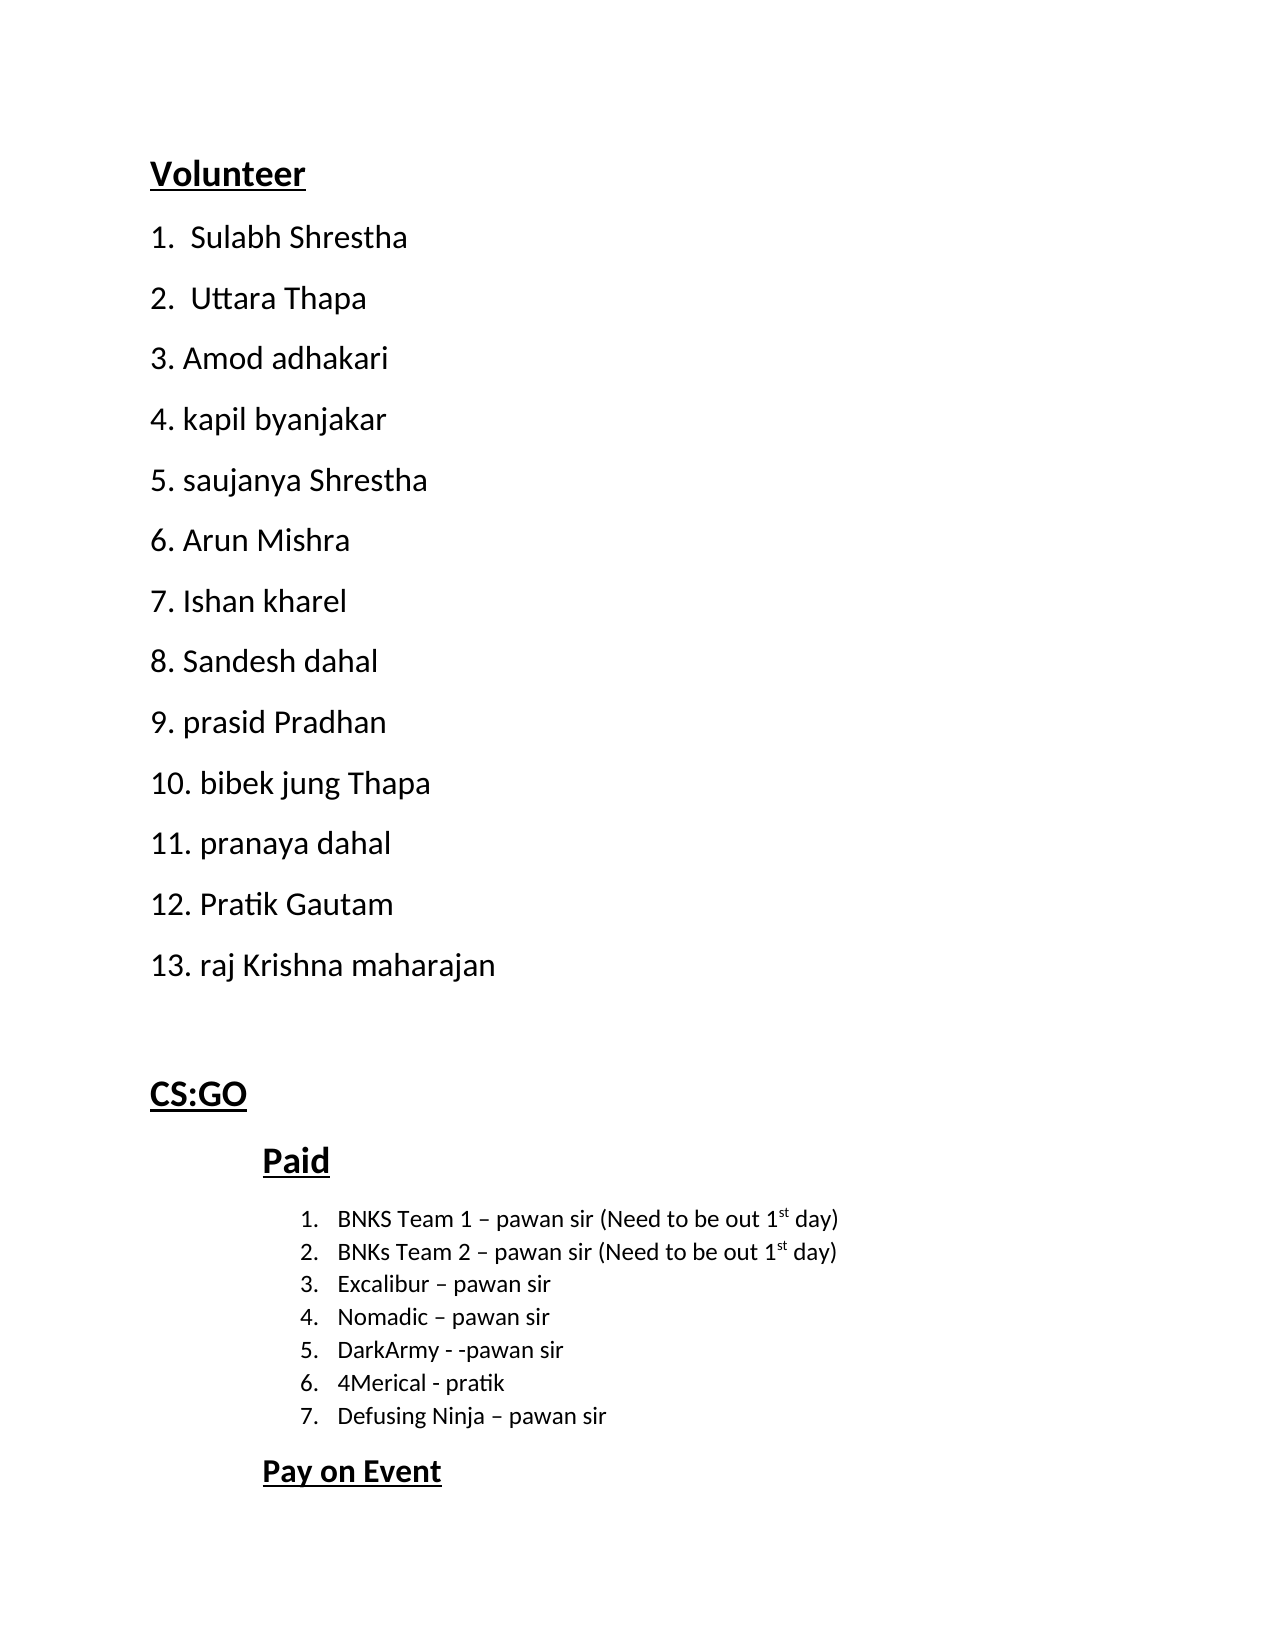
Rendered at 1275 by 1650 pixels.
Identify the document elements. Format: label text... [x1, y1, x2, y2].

text 11. pranaya dahal [150, 822, 1125, 863]
list Nomadic – pawan sir [300, 1301, 1125, 1332]
text 12. Pratik Gautam [150, 883, 1125, 924]
text 6. Arun Mishra [150, 519, 1125, 560]
list Defusing Ninja – pawan sir [300, 1400, 1125, 1431]
text 9. prasid Pradhan [150, 701, 1125, 742]
text Volunteer [150, 150, 1125, 196]
text Pay on Event [262, 1450, 1125, 1491]
text 5. saujanya Shrestha [150, 459, 1125, 499]
list DarkArmy - -pawan sir [300, 1334, 1125, 1365]
text 10. bibek jung Thapa [150, 762, 1125, 802]
text 13. raj Krishna maharajan [150, 944, 1125, 984]
list Excalibur – pawan sir [300, 1268, 1125, 1299]
text 8. Sandesh dahal [150, 641, 1125, 681]
text CS:GO [150, 1070, 1125, 1116]
text 1. Sulabh Shrestha [150, 216, 1125, 257]
text 7. Ishan kharel [150, 580, 1125, 621]
text 2. Uttara Thapa [150, 277, 1125, 317]
text 3. Amod adhakari [150, 337, 1125, 378]
text Paid [262, 1137, 1125, 1182]
list BNKs Team 2 – pawan sir (Need to be out 1st day) [300, 1236, 1125, 1266]
text 4. kapil byanjakar [150, 398, 1125, 439]
list 4Merical - pratik [300, 1367, 1125, 1398]
list BNKS Team 1 – pawan sir (Need to be out 1st day) [300, 1203, 1125, 1233]
